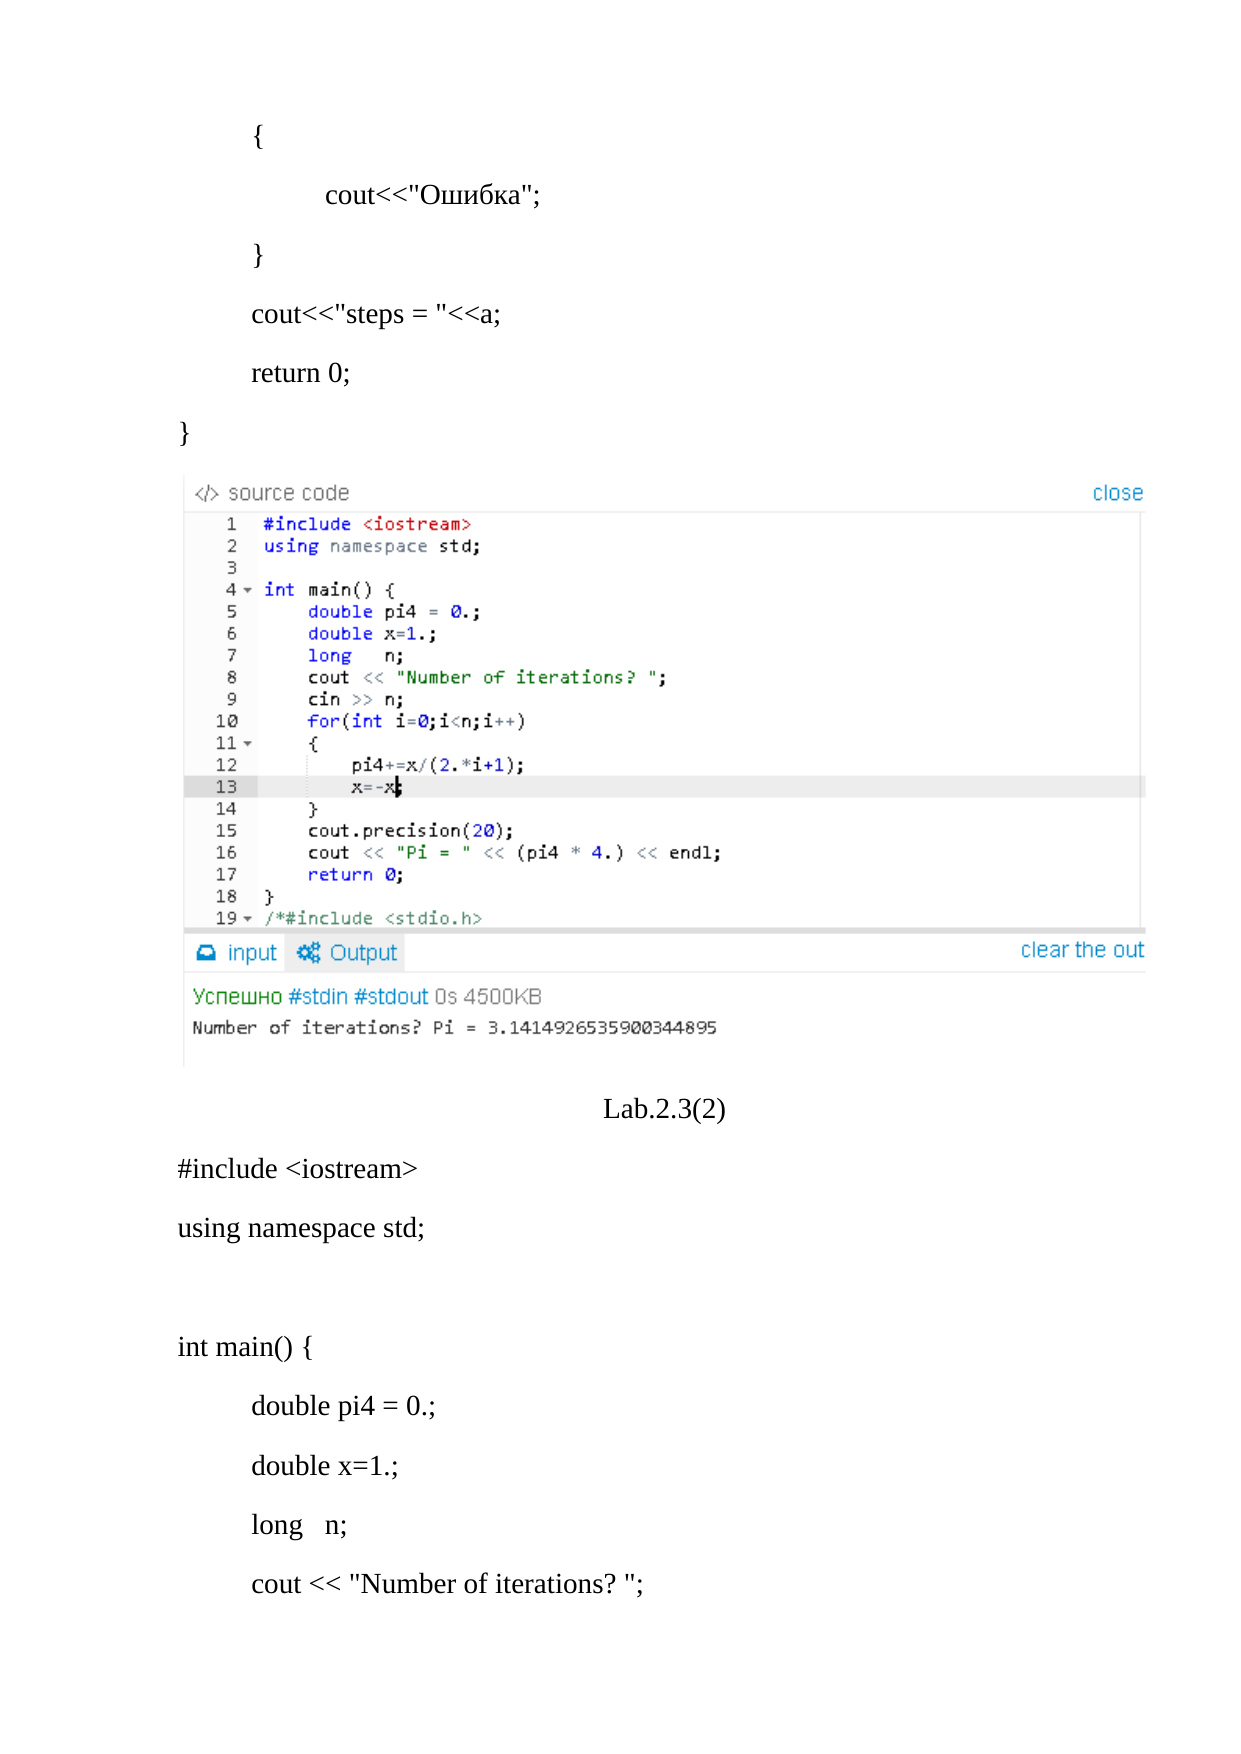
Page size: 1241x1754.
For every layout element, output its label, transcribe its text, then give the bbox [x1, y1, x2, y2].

text cout << "Number of iterations? "; [177, 1567, 1152, 1600]
text cout<<"steps = "<<a; [177, 296, 1152, 330]
text cout<<"Ошибка"; [177, 177, 1152, 211]
text double x=1.; [177, 1448, 1152, 1481]
text #include <iostream> [177, 1151, 1152, 1184]
text double pi4 = 0.; [177, 1388, 1152, 1422]
text { [177, 118, 1152, 152]
text Lab.2.3(2) [177, 1092, 1152, 1125]
text return 0; [177, 356, 1152, 389]
text using namespace std; [177, 1210, 1152, 1244]
picture [183, 474, 1146, 1067]
text long n; [177, 1507, 1152, 1541]
text int main() { [177, 1329, 1152, 1363]
text } [177, 415, 1152, 448]
text } [177, 237, 1152, 270]
